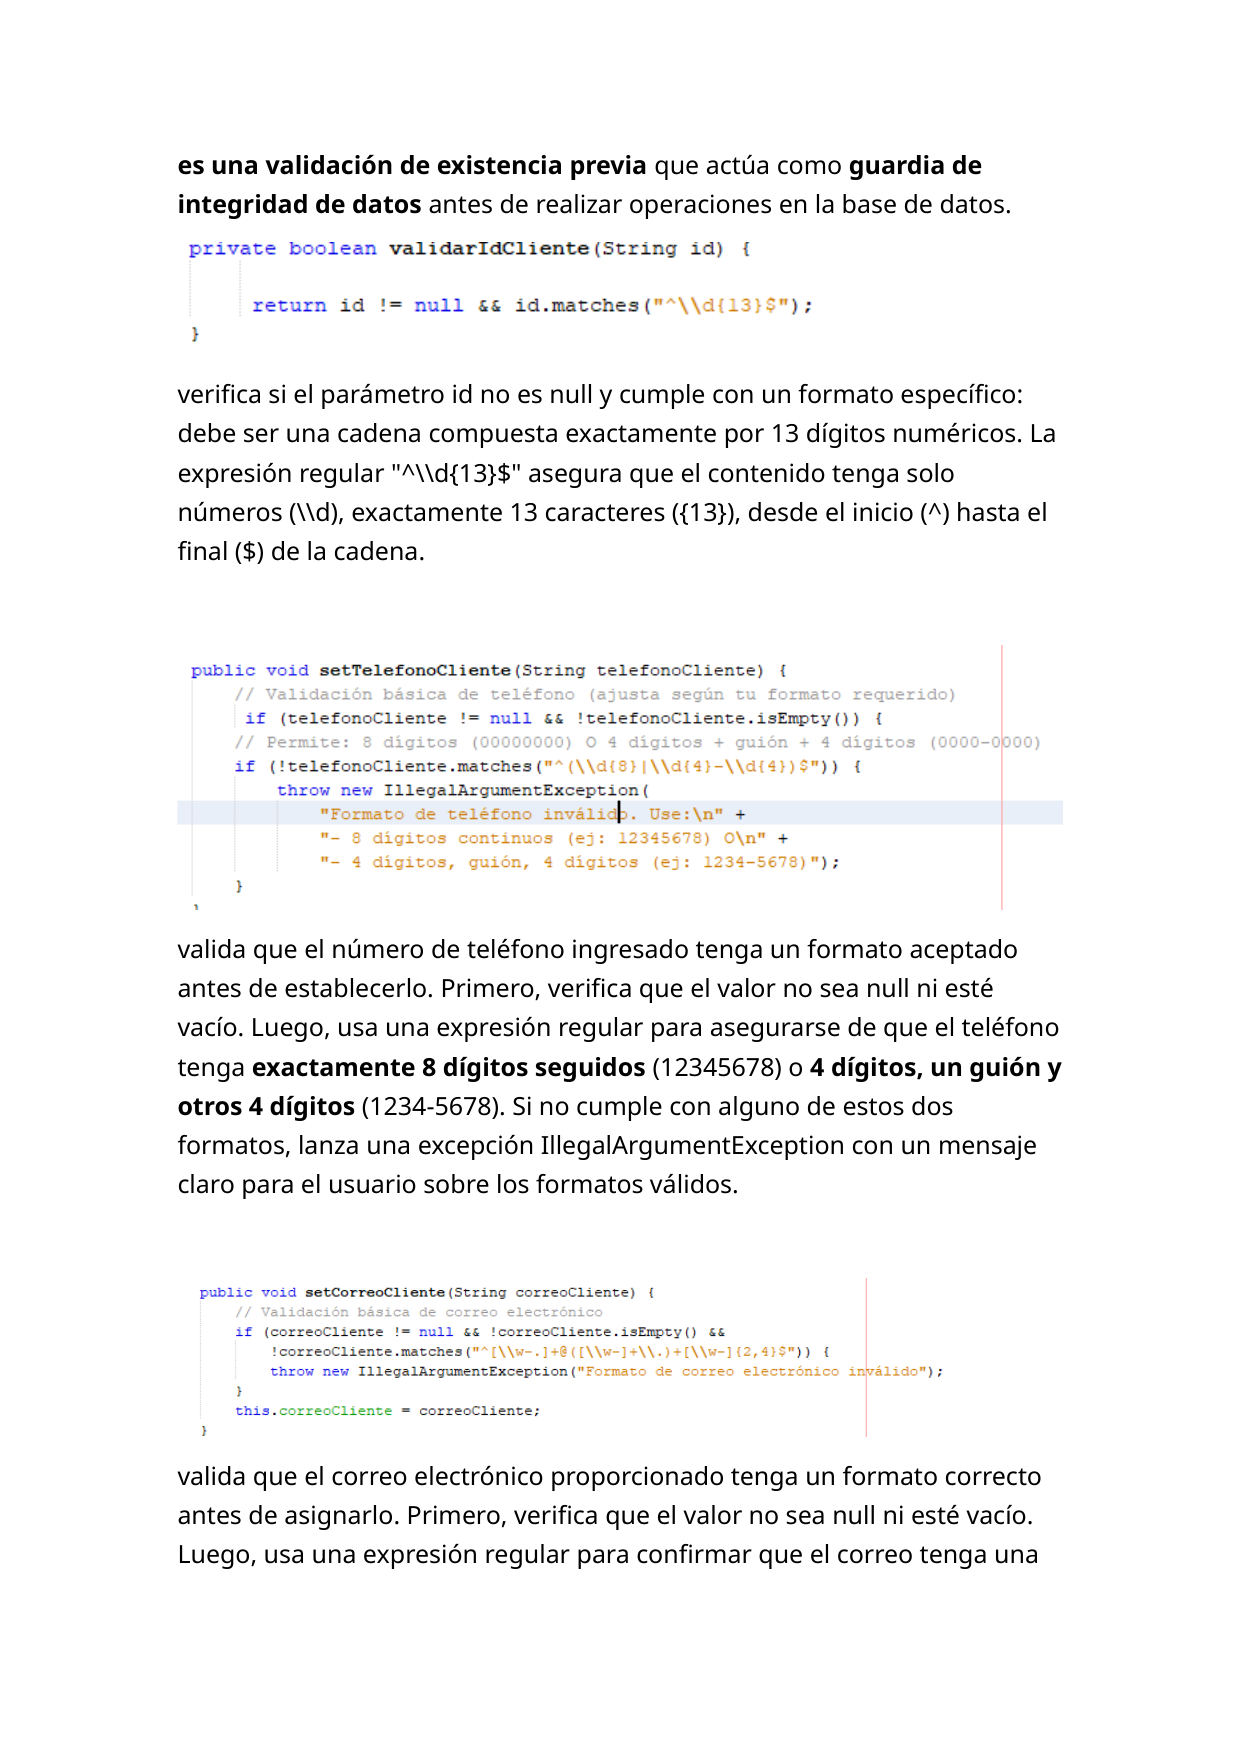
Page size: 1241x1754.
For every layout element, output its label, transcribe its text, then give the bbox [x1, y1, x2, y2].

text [177, 1459, 1063, 1571]
picture [177, 645, 1063, 910]
text valida que el número de teléfono ingresado tenga un formato aceptado antes de establecerlo. Primero, verifica que el valor no sea null ni esté vacío. Luego, usa una expresión regular para asegurarse de que el teléfono tenga exactamente 8 dígitos seguidos (12345678) o 4 dígitos, un guión y otros 4 dígitos (1234-5678). Si no cumple con alguno de estos dos formatos, lanza una excepción IllegalArgumentException con un mensaje claro para el usuario sobre los formatos válidos. [177, 932, 1063, 1201]
picture [177, 1278, 1063, 1437]
text es una validación de existencia previa que actúa como guardia de integridad de datos antes de realizar operaciones en la base de datos. [177, 148, 1063, 221]
text verifica si el parámetro id no es null y cumple con un formato específico: debe ser una cadena compuesta exactamente por 13 dígitos numéricos. La expresión regular "^\\d{13}$" asegura que el contenido tenga solo números (\\d), exactamente 13 caracteres ({13}), desde el inicio (^) hasta el final ($) de la cadena. [177, 377, 1063, 568]
picture [177, 242, 848, 356]
